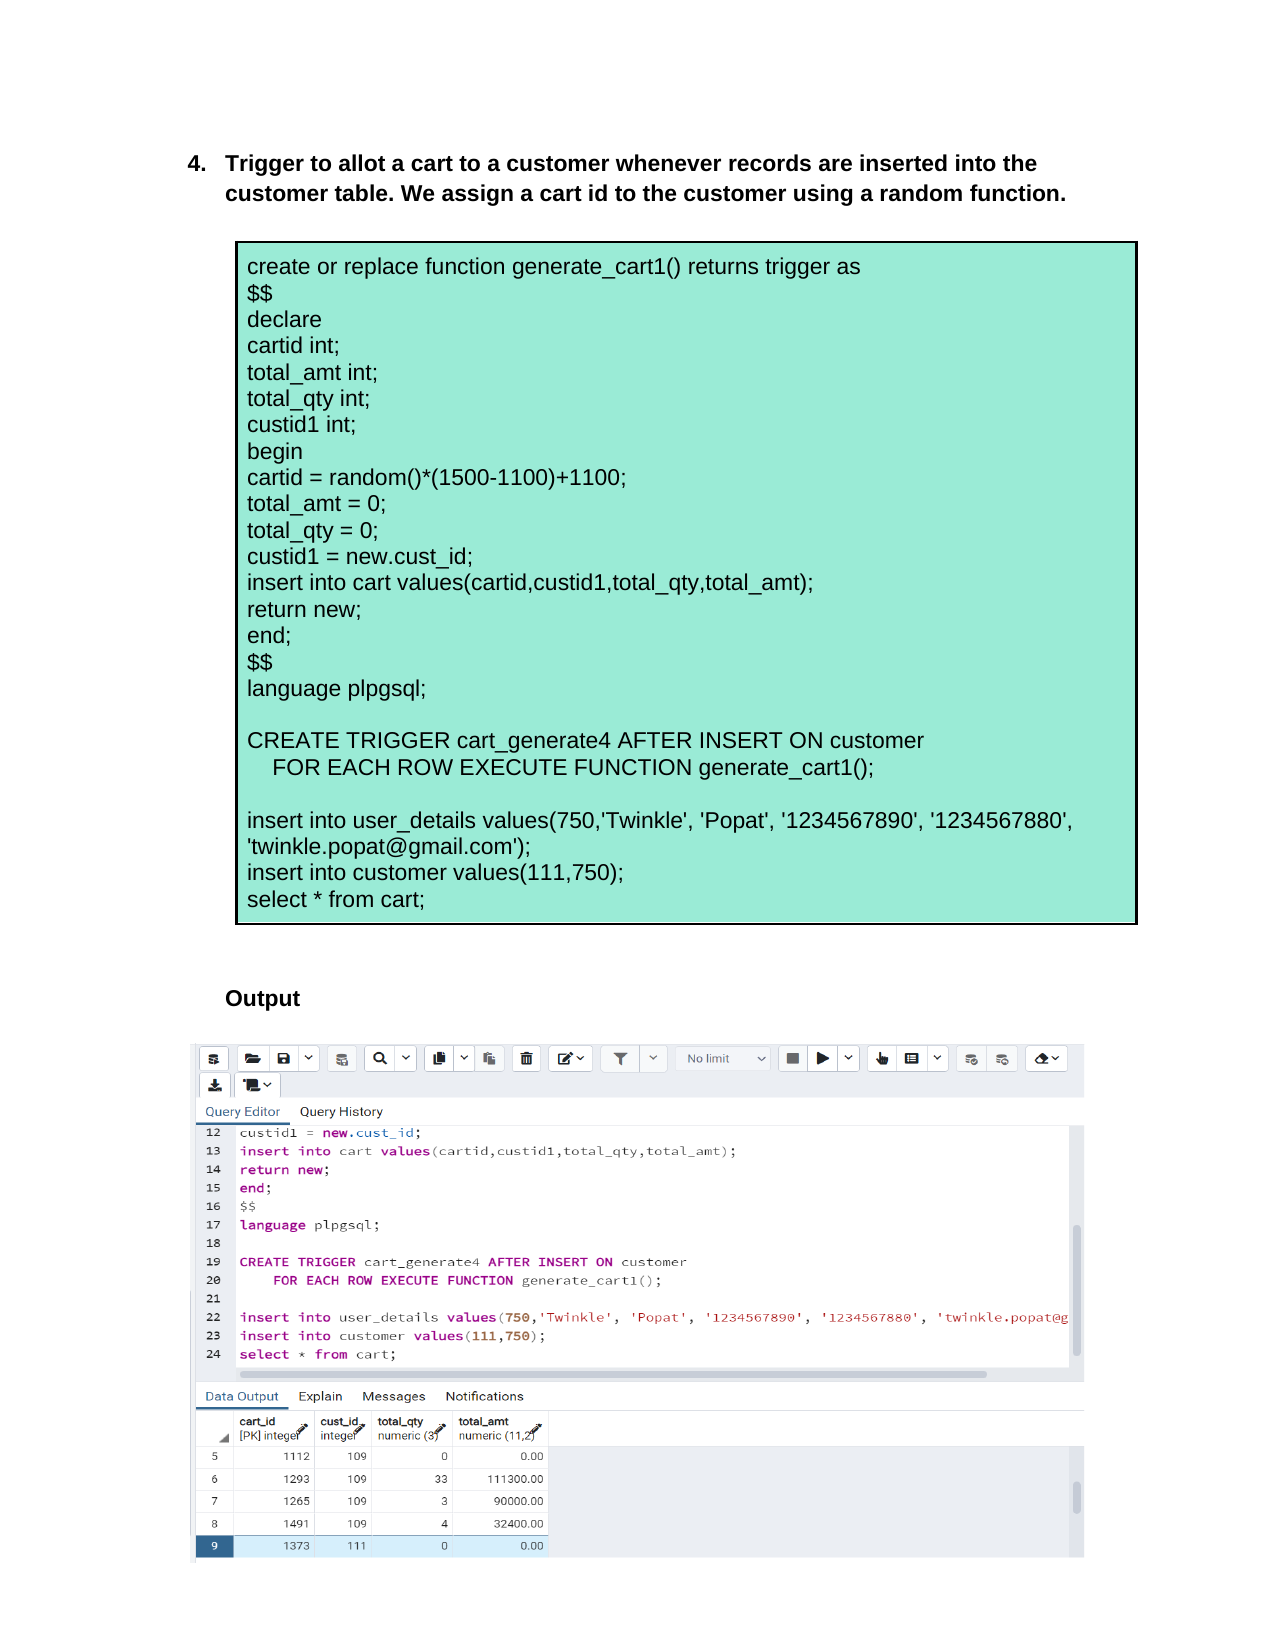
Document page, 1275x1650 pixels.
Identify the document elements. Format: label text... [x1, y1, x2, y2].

list Trigger to allot a cart to a customer whenever records are inserted into the customer table. We assign a cart id to the customer using a random function. [187, 150, 1125, 207]
table_header create or replace function generate_cart1() returns trigger as $$ declare cartid int; total_amt int; total_qty int; custid1 int; begin cartid = random()*(1500-1100)+1100; total_amt = 0; total_qty = 0; custid1 = new.cust_id; insert into cart values(cartid,custid1,total_qty,total_amt); return new; end; $$ language plpgsql; CREATE TRIGGER cart_generate4 AFTER INSERT ON customer FOR EACH ROW EXECUTE FUNCTION generate_cart1(); insert into user_details values(750,'Twinkle', 'Popat', '1234567890', '1234567880', 'twinkle.popat@gmail.com'); insert into customer values(111,750); select * from cart; [238, 243, 1135, 922]
picture [190, 1043, 1085, 1563]
text Output [225, 985, 1125, 1011]
